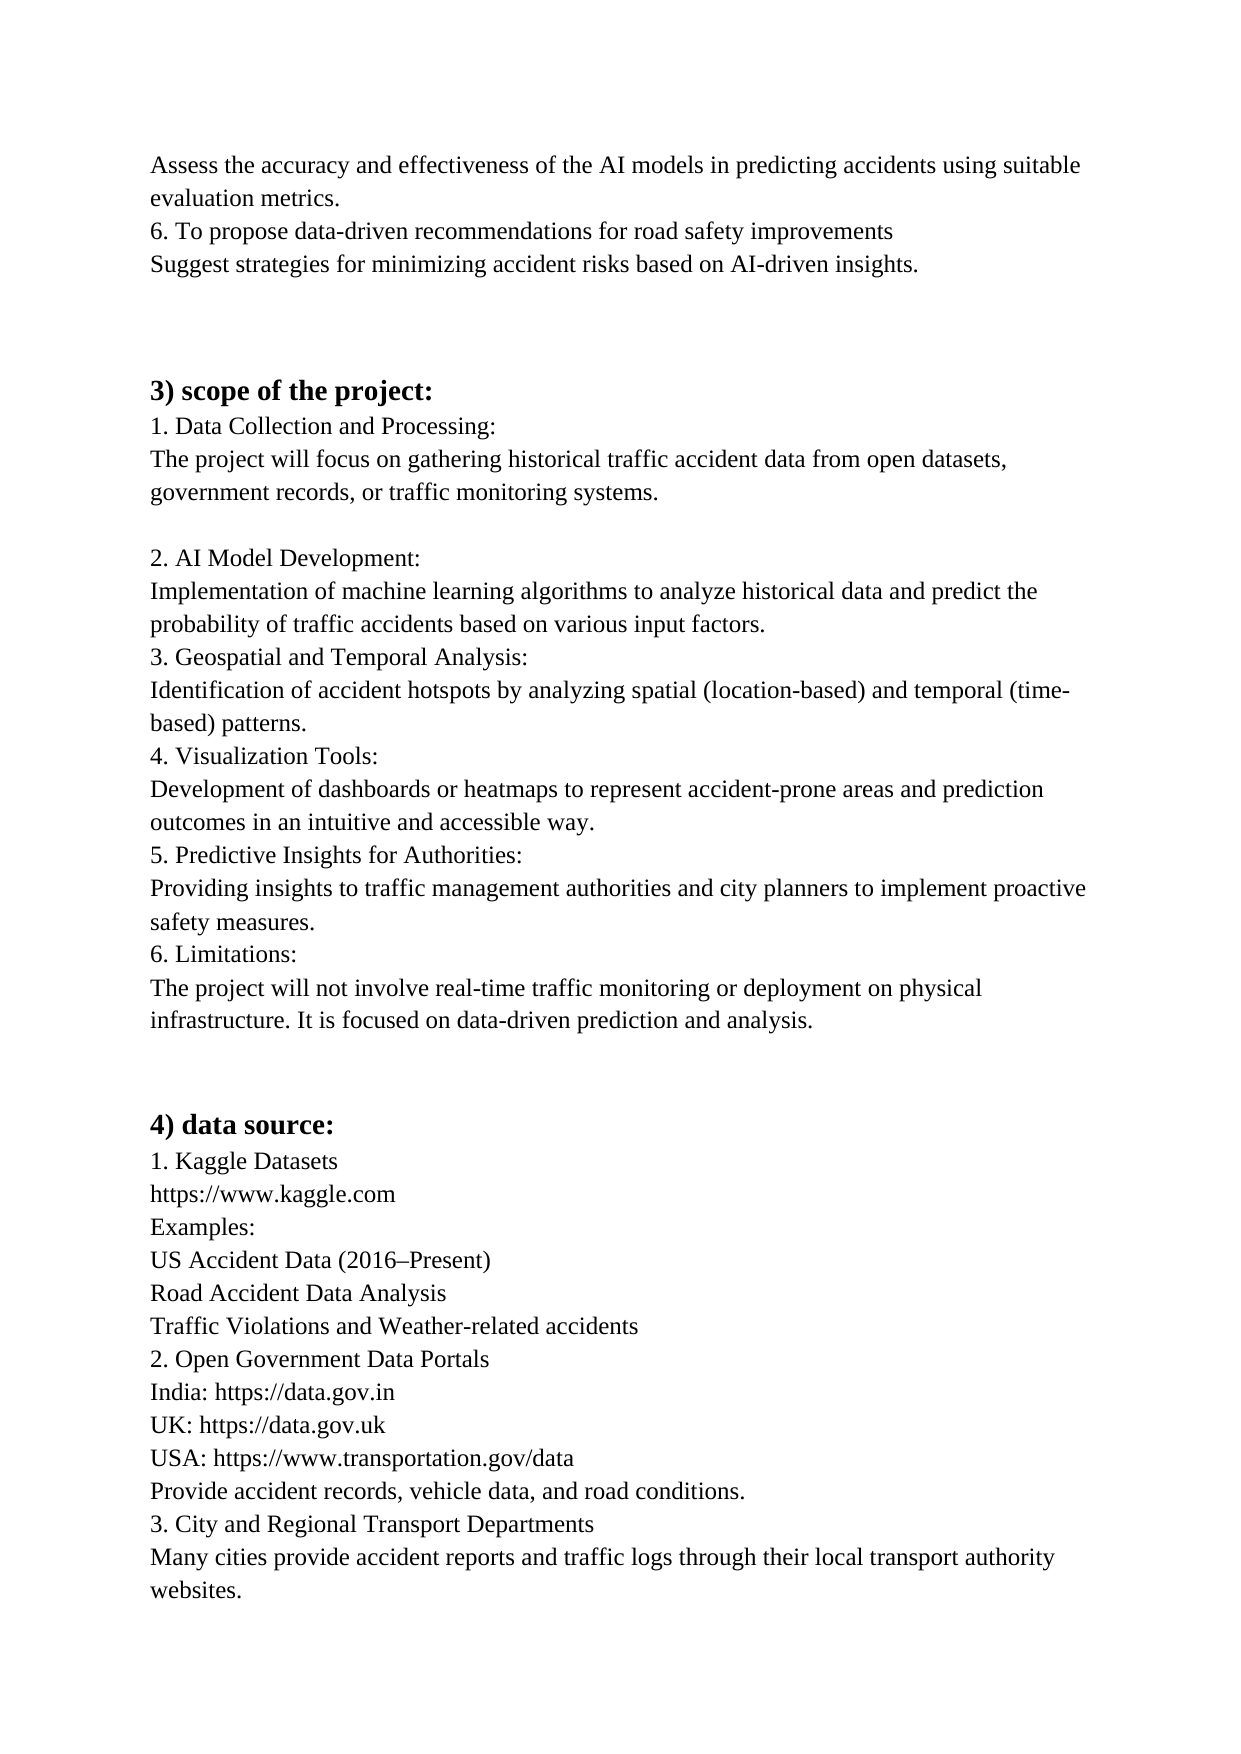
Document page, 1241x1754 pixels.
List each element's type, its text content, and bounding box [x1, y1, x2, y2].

text Identification of accident hotspots by analyzing spatial (location-based) and temporal (time-based) patterns. [150, 675, 1090, 737]
text Many cities provide accident reports and traffic logs through their local transport authority websites. [150, 1542, 1090, 1604]
text Traffic Violations and Weather-related accidents [150, 1311, 1090, 1340]
text USA: https://www.transportation.gov/data [150, 1443, 1090, 1472]
text 3) scope of the project: [150, 373, 1090, 406]
text US Accident Data (2016–Present) [150, 1245, 1090, 1274]
text Providing insights to traffic management authorities and city planners to implement proactive safety measures. [150, 873, 1090, 935]
text 4) data source: [150, 1107, 1090, 1141]
text 4. Visualization Tools: [150, 741, 1090, 770]
text India: https://data.gov.in [150, 1377, 1090, 1406]
text Suggest strategies for minimizing accident risks based on AI-driven insights. [150, 249, 1090, 278]
text UK: https://data.gov.uk [150, 1410, 1090, 1439]
text 2. AI Model Development: [150, 543, 1090, 572]
text 5. Predictive Insights for Authorities: [150, 841, 1090, 869]
text Examples: [150, 1212, 1090, 1241]
text Development of dashboards or heatmaps to represent accident-prone areas and prediction outcomes in an intuitive and accessible way. [150, 774, 1090, 836]
text 3. City and Regional Transport Departments [150, 1509, 1090, 1538]
text Road Accident Data Analysis [150, 1278, 1090, 1307]
text 1. Kaggle Datasets [150, 1146, 1090, 1175]
text Assess the accuracy and effectiveness of the AI models in predicting accidents using suitable evaluation metrics. [150, 150, 1090, 212]
text 2. Open Government Data Portals [150, 1344, 1090, 1373]
text 3. Geospatial and Temporal Analysis: [150, 642, 1090, 671]
text The project will not involve real-time traffic monitoring or deployment on physical infrastructure. It is focused on data-driven prediction and analysis. [150, 973, 1090, 1034]
text The project will focus on gathering historical traffic accident data from open datasets, government records, or traffic monitoring systems. [150, 444, 1090, 506]
text 6. Limitations: [150, 939, 1090, 968]
text 6. To propose data-driven recommendations for road safety improvements [150, 216, 1090, 245]
text 1. Data Collection and Processing: [150, 411, 1090, 440]
text https://www.kaggle.com [150, 1179, 1090, 1208]
text Provide accident records, vehicle data, and road conditions. [150, 1476, 1090, 1505]
text Implementation of machine learning algorithms to analyze historical data and predict the probability of traffic accidents based on various input factors. [150, 576, 1090, 638]
